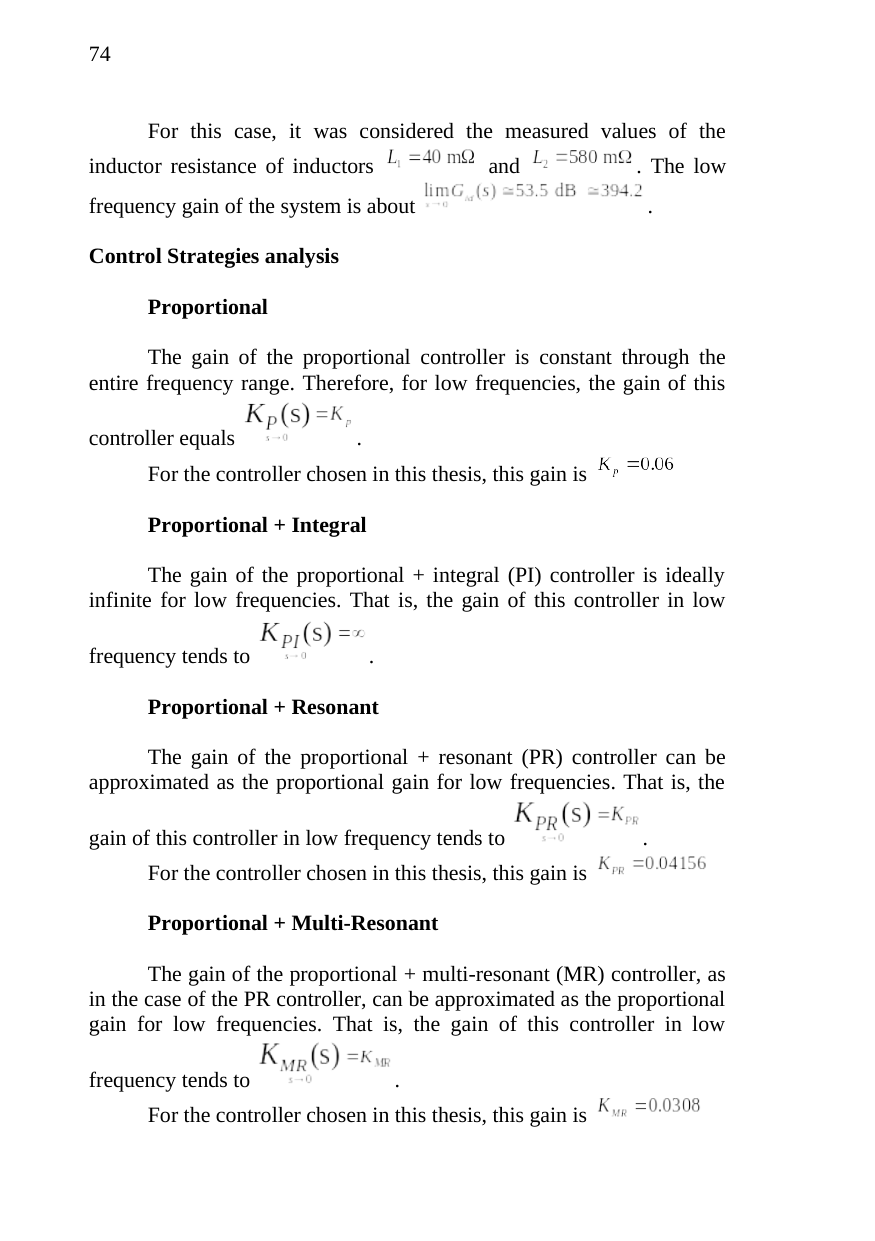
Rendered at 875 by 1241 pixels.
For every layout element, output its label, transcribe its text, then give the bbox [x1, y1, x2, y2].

text For the controller chosen in this thesis, this gain is [89, 451, 726, 487]
text For the controller chosen in this thesis, this gain is [89, 1092, 726, 1127]
text For the controller chosen in this thesis, this gain is [89, 850, 726, 885]
text The gain of the proportional + multi-resonant (MR) controller, as in the case of the PR controller, can be approximated as the proportional gain for low frequencies. That is, the gain of this controller in low frequency tends to . [89, 961, 726, 1092]
text Proportional + Integral [89, 512, 726, 537]
text Proportional + Resonant [89, 694, 726, 719]
text The gain of the proportional + integral (PI) controller is ideally infinite for low frequencies. That is, the gain of this controller in low frequency tends to . [89, 562, 726, 668]
text Proportional [89, 294, 726, 319]
subtitle Control Strategies analysis [89, 243, 726, 269]
text The gain of the proportional + resonant (PR) controller can be approximated as the proportional gain for low frequencies. That is, the gain of this controller in low frequency tends to . [89, 744, 726, 850]
text Proportional + Multi-Resonant [89, 910, 726, 936]
text For this case, it was considered the measured values of the inductor resistance of inductors and . The low frequency gain of the system is about . [89, 118, 726, 218]
text The gain of the proportional controller is constant through the entire frequency range. Therefore, for low frequencies, the gain of this controller equals . [89, 344, 726, 451]
